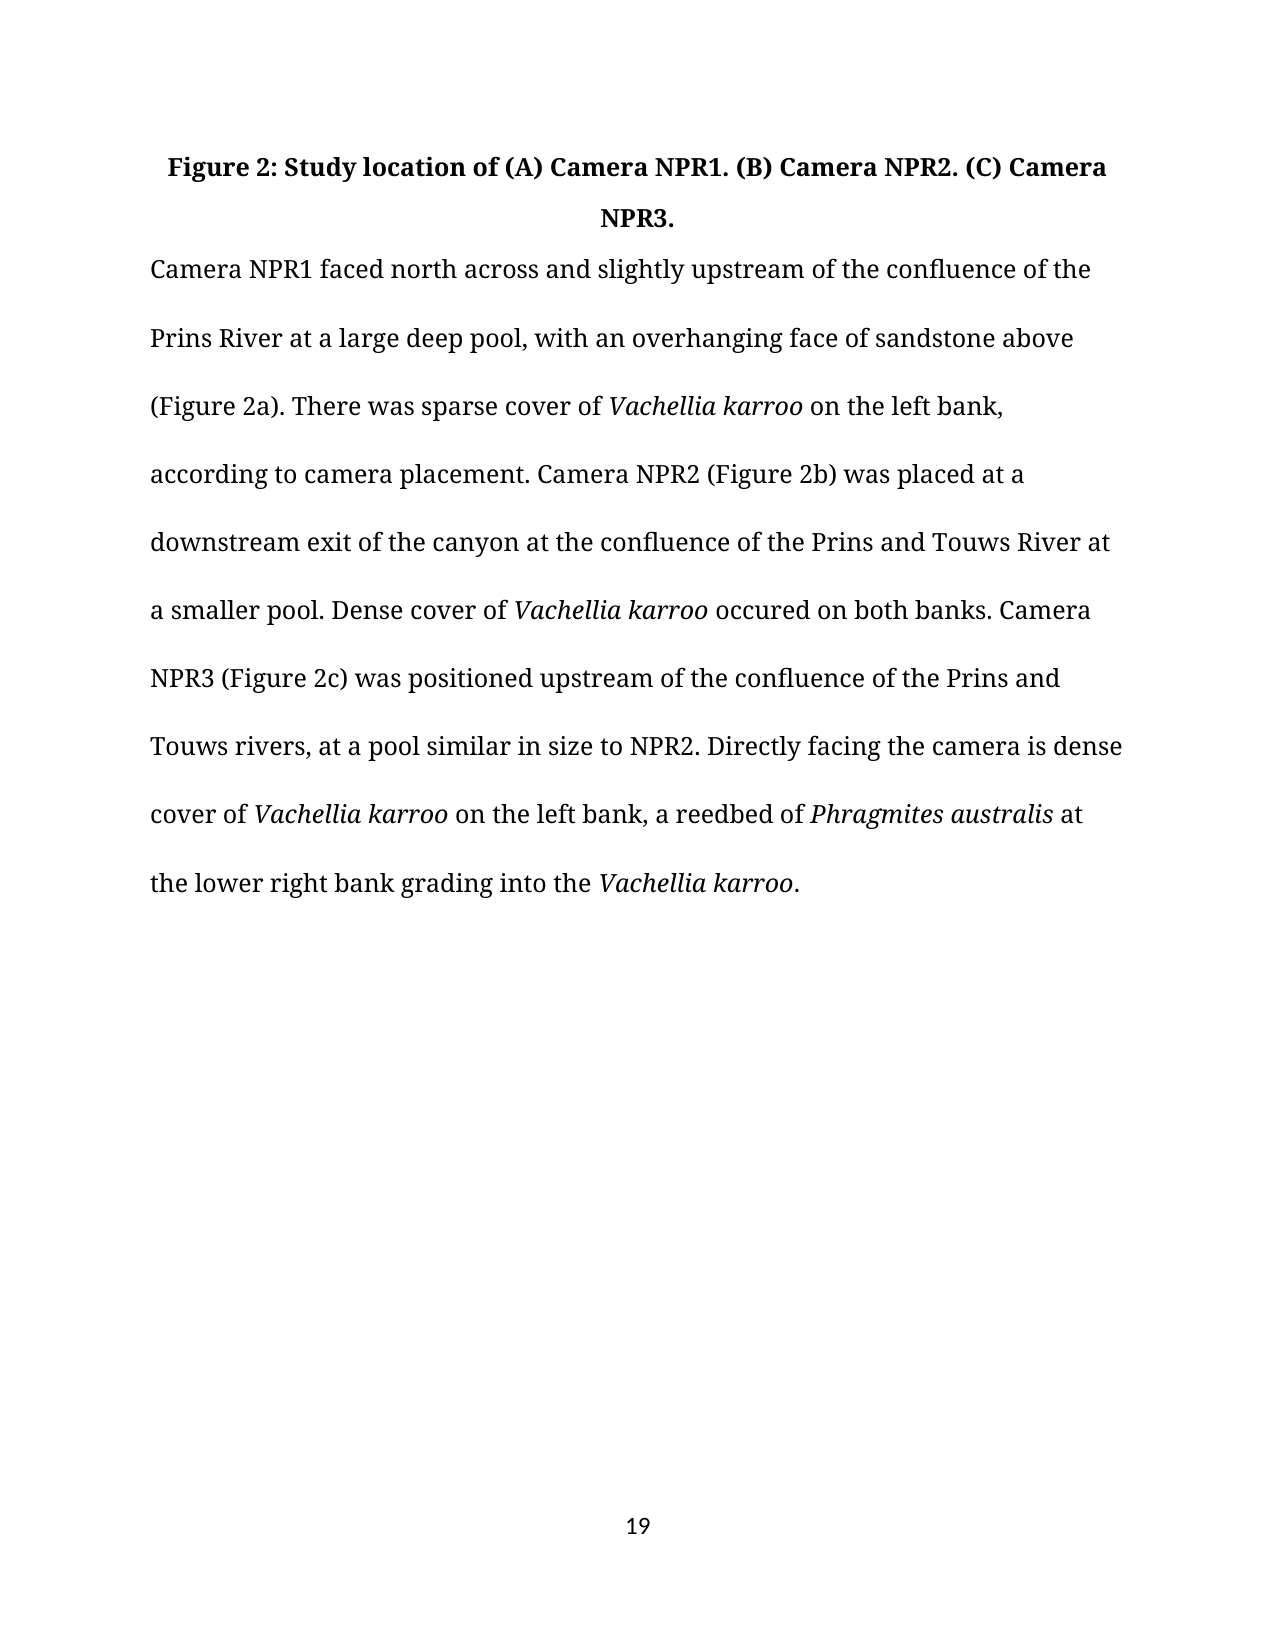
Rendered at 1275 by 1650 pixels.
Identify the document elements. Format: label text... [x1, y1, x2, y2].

text Figure 2: Study location of (A) Camera NPR1. (B) Camera NPR2. (C) Camera NPR3. [150, 150, 1125, 235]
text Camera NPR1 faced north across and slightly upstream of the confluence of the Prins River at a large deep pool, with an overhanging face of sandstone above (Figure 2a). There was sparse cover of Vachellia karroo on the left bank, according to camera placement. Camera NPR2 (Figure 2b) was placed at a downstream exit of the canyon at the confluence of the Prins and Touws River at a smaller pool. Dense cover of Vachellia karroo occured on both banks. Camera NPR3 (Figure 2c) was positioned upstream of the confluence of the Prins and Touws rivers, at a pool similar in size to NPR2. Directly facing the camera is dense cover of Vachellia karroo on the left bank, a reedbed of Phragmites australis at the lower right bank grading into the Vachellia karroo. [150, 252, 1125, 899]
